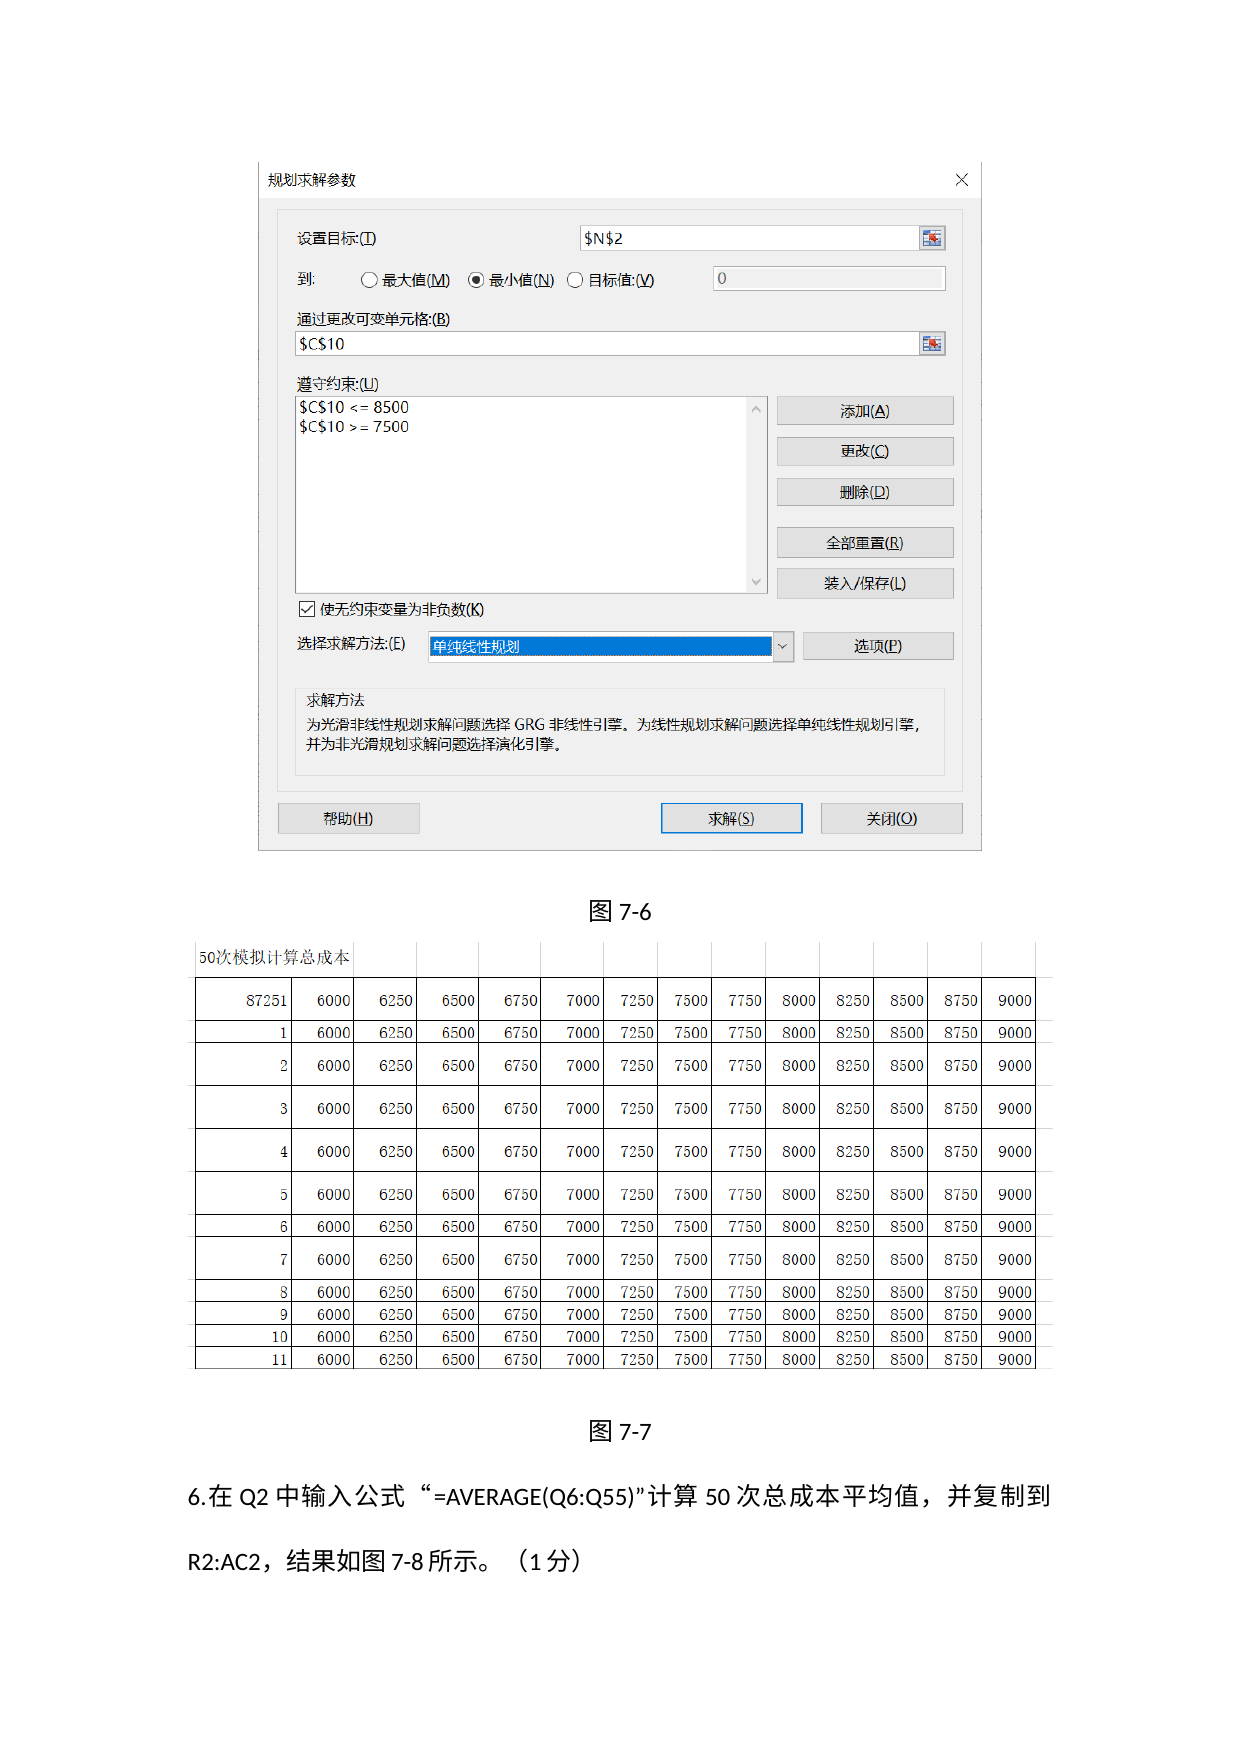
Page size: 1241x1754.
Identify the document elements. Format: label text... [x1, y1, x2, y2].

picture [258, 162, 982, 851]
text 6.在Q2中输入公式“=AVERAGE(Q6:Q55)”计算50次总成本平均值，并复制到R2:AC2，结果如图7-8所示。（1分） [187, 1462, 1053, 1592]
text 图7-7 [187, 1397, 1053, 1462]
text 图7-6 [187, 877, 1053, 942]
picture [187, 942, 1053, 1369]
